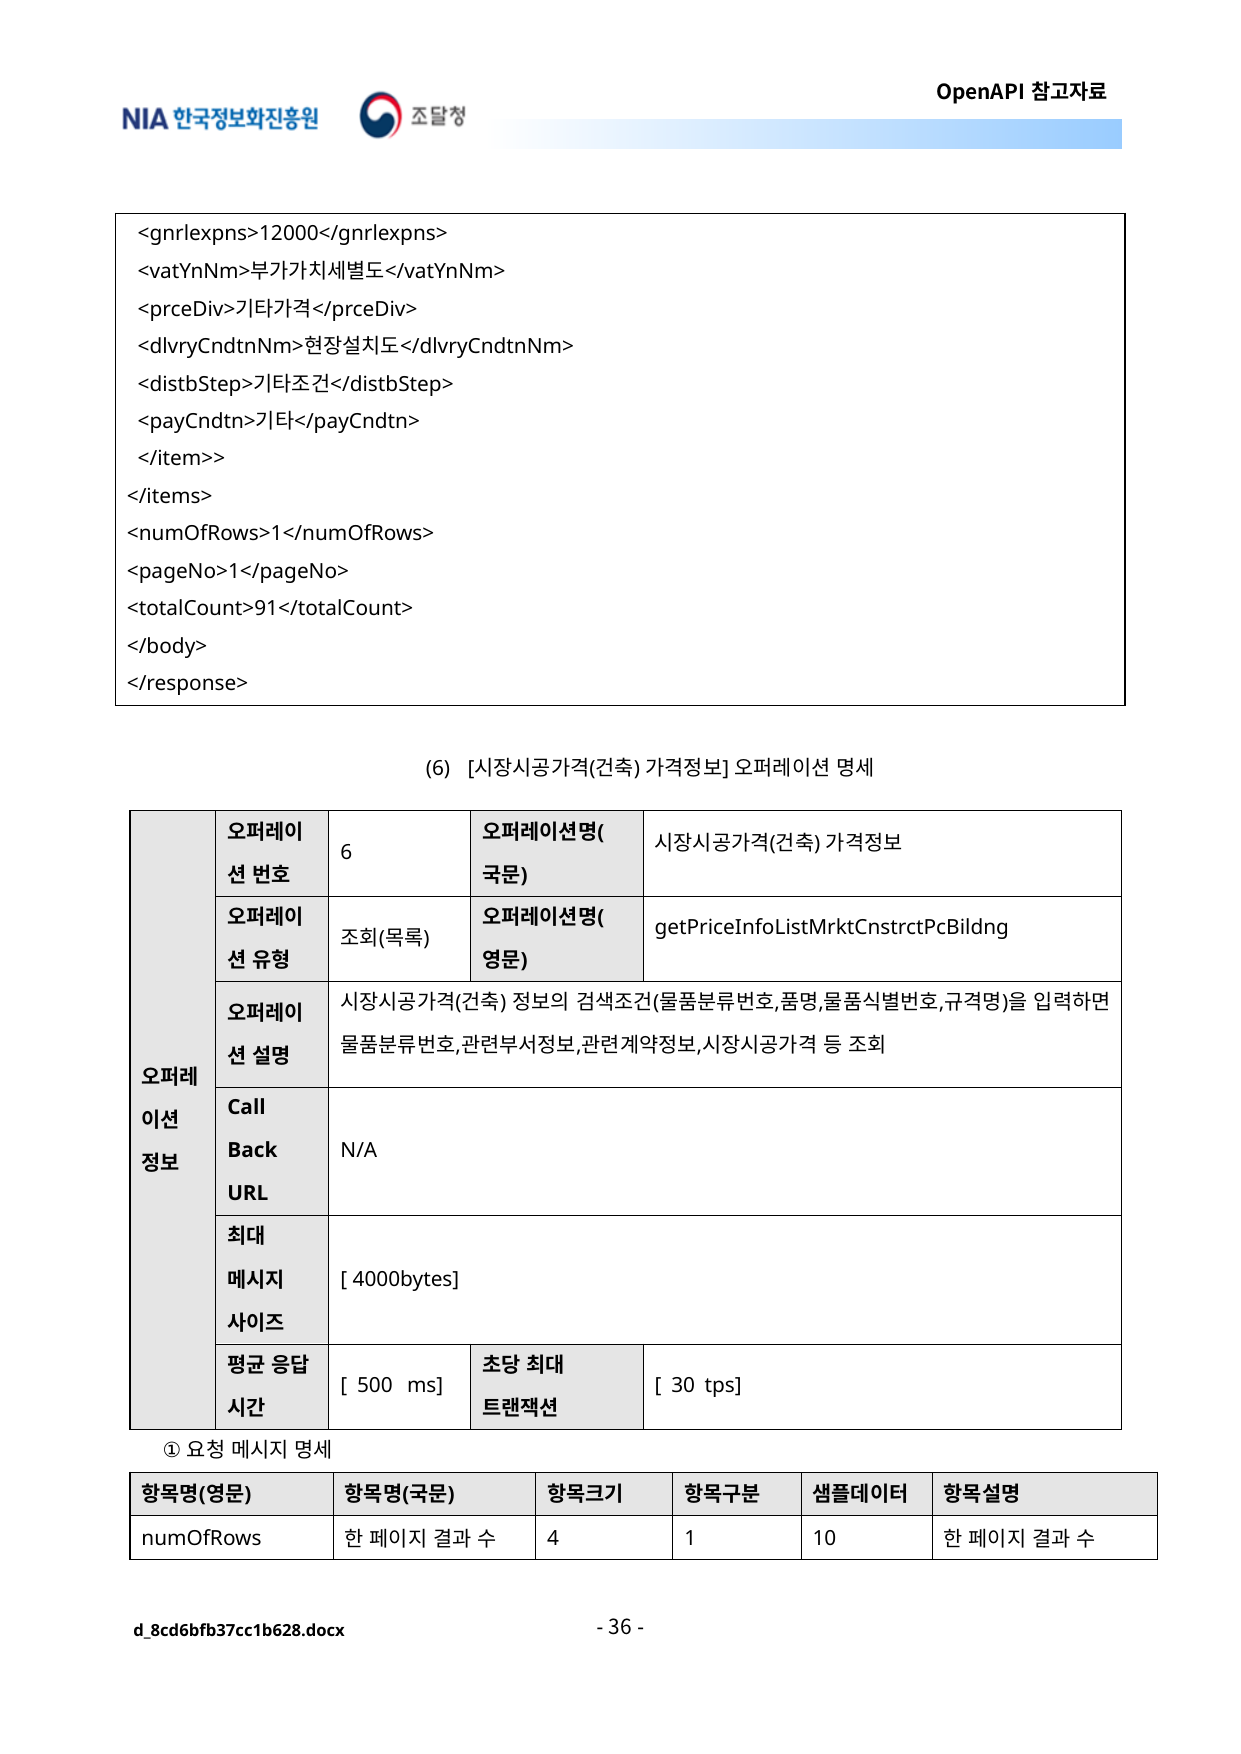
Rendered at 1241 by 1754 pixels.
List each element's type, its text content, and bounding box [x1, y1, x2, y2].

table_cell N/A [329, 1088, 1121, 1215]
table_header 항목설명 [933, 1473, 1157, 1515]
table_header 항목명(영문) [131, 1473, 333, 1515]
table_cell Call Back URL [216, 1088, 328, 1215]
table_cell numOfRows [131, 1516, 333, 1559]
table_cell 초당 최대 트랜잭션 [471, 1345, 643, 1429]
table_header 샘플데이터 [802, 1473, 932, 1515]
table_cell 시장시공가격(건축) 정보의 검색조건(물품분류번호,품명,물품식별번호,규격명)을 입력하면 물품분류번호,관련부서정보,관련계약정보,시장시공가격 등 조회 [329, 982, 1121, 1087]
subtitle [시장시공가격(건축) 가격정보] 오퍼레이션 명세 [426, 747, 1122, 785]
table_header 오퍼레이션 번호 [216, 811, 328, 896]
table_header 오퍼레이션명(국문) [471, 811, 643, 896]
picture [118, 88, 472, 145]
table_cell 조회(목록) [329, 897, 470, 981]
table_cell getPriceInfoListMrktCnstrctPcBildng [644, 897, 1121, 981]
table_cell 1 [673, 1516, 801, 1559]
table_cell 오퍼레이션 유형 [216, 897, 328, 981]
table_cell [ 4000bytes] [329, 1216, 1121, 1343]
table_header 항목구분 [673, 1473, 801, 1515]
table_cell 오퍼레이션 설명 [216, 982, 328, 1087]
table_cell 오퍼레이션명(영문) [471, 897, 643, 981]
subtitle 요청 메시지 명세 [162, 1430, 1122, 1467]
table_header 6 [329, 811, 470, 896]
table_cell 10 [802, 1516, 932, 1559]
table_cell 한 페이지 결과 수 [334, 1516, 535, 1559]
table_cell [ 500 ms] [329, 1345, 470, 1429]
table_cell 4 [536, 1516, 672, 1559]
table_cell 최대 메시지 사이즈 [216, 1216, 328, 1343]
table_cell 한 페이지 결과 수 [933, 1516, 1157, 1559]
table_cell 평균 응답 시간 [216, 1345, 328, 1429]
table_header 항목명(국문) [334, 1473, 535, 1515]
table_header 항목크기 [536, 1473, 672, 1515]
table_cell [ 30 tps] [644, 1345, 1121, 1429]
table_header 오퍼레이션 정보 [131, 811, 215, 1429]
table_header 시장시공가격(건축) 가격정보 [644, 811, 1121, 896]
